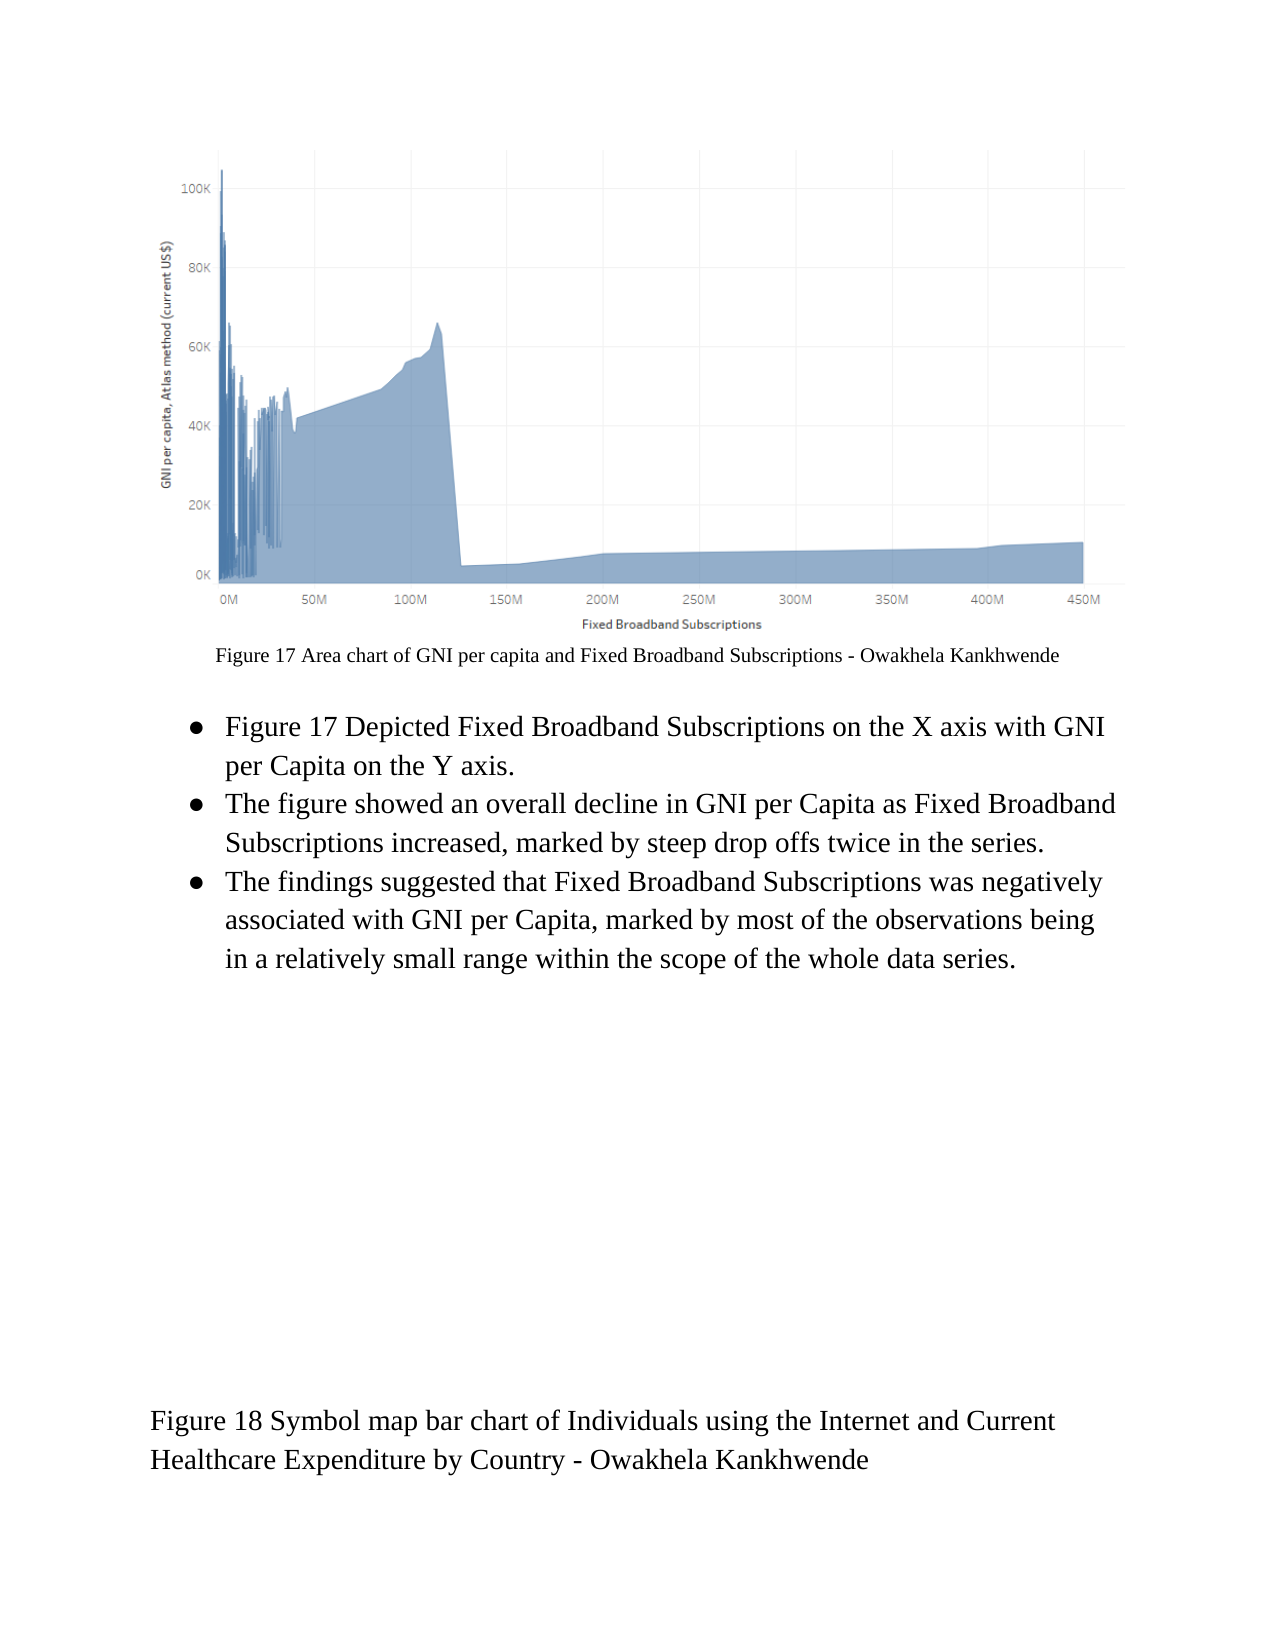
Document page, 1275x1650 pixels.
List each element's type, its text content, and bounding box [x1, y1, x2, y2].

list Figure 17 Depicted Fixed Broadband Subscriptions on the X axis with GNI per Capita on the Y axis. [187, 709, 1125, 782]
picture [150, 150, 1125, 640]
list The findings suggested that Fixed Broadband Subscriptions was negatively associated with GNI per Capita, marked by most of the observations being in a relatively small range within the scope of the whole data series. [187, 864, 1125, 974]
text Figure 18 Symbol map bar chart of Individuals using the Internet and Current Healthcare Expenditure by Country - Owakhela Kankhwende [150, 1403, 1125, 1475]
list The figure showed an overall decline in GNI per Capita as Fixed Broadband Subscriptions increased, marked by steep drop offs twice in the series. [187, 787, 1125, 859]
text Figure 17 Area chart of GNI per capita and Fixed Broadband Subscriptions - Owakhela Kankhwende [150, 643, 1125, 667]
